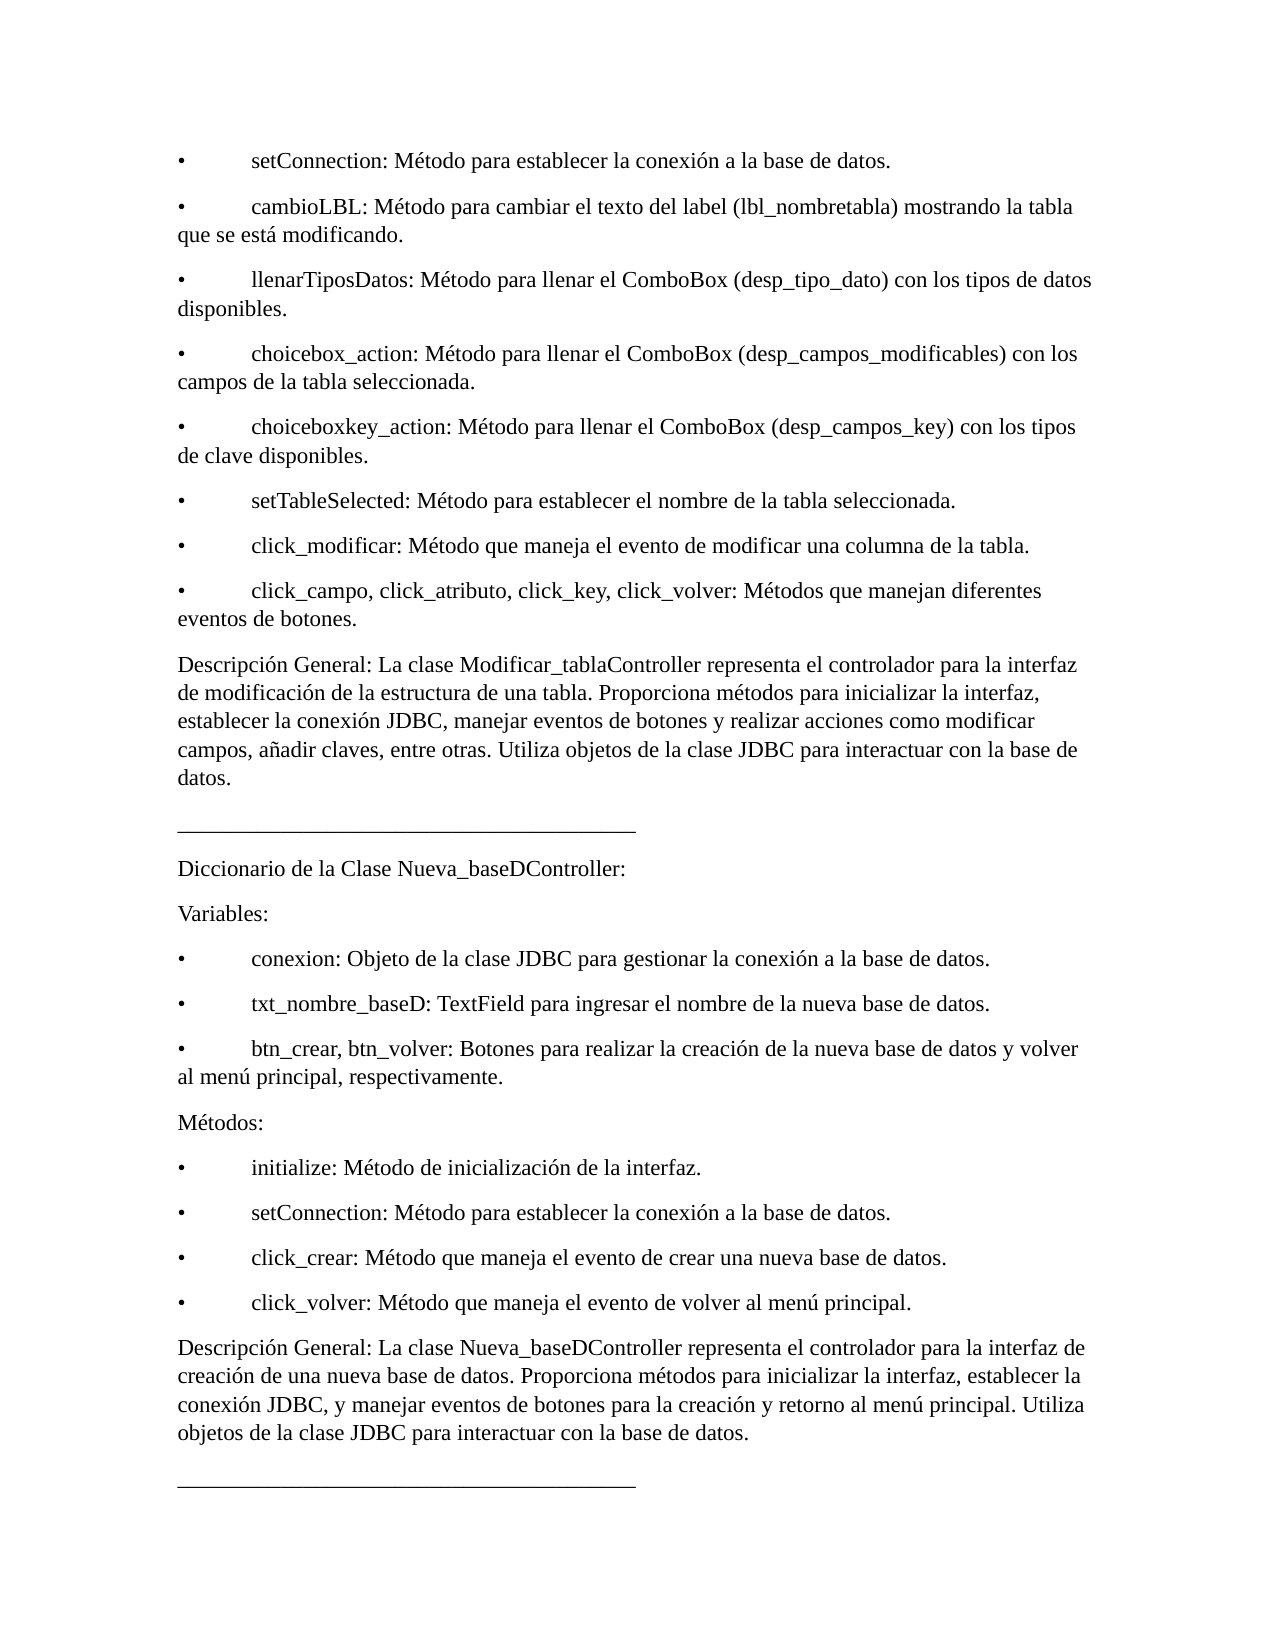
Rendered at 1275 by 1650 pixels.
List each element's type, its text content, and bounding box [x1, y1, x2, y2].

text Descripción General: La clase Nueva_baseDController representa el controlador para la interfaz de creación de una nueva base de datos. Proporciona métodos para inicializar la interfaz, establecer la conexión JDBC, y manejar eventos de botones para la creación y retorno al menú principal. Utiliza objetos de la clase JDBC para interactuar con la base de datos. [177, 1334, 1098, 1446]
text • initialize: Método de inicialización de la interfaz. [177, 1154, 1098, 1180]
text • setConnection: Método para establecer la conexión a la base de datos. [177, 1199, 1098, 1225]
text Diccionario de la Clase Nueva_baseDController: [177, 854, 1098, 881]
text • click_crear: Método que maneja el evento de crear una nueva base de datos. [177, 1244, 1098, 1270]
text • setConnection: Método para establecer la conexión a la base de datos. [177, 148, 1098, 174]
text • choiceboxkey_action: Método para llenar el ComboBox (desp_campos_key) con los tipos de clave disponibles. [177, 413, 1098, 468]
text • conexion: Objeto de la clase JDBC para gestionar la conexión a la base de datos. [177, 945, 1098, 971]
text ________________________________________ [177, 809, 1098, 836]
text Descripción General: La clase Modificar_tablaController representa el controlador para la interfaz de modificación de la estructura de una tabla. Proporciona métodos para inicializar la interfaz, establecer la conexión JDBC, manejar eventos de botones y realizar acciones como modificar campos, añadir claves, entre otras. Utiliza objetos de la clase JDBC para interactuar con la base de datos. [177, 651, 1098, 791]
text • llenarTiposDatos: Método para llenar el ComboBox (desp_tipo_dato) con los tipos de datos disponibles. [177, 266, 1098, 321]
text • setTableSelected: Método para establecer el nombre de la tabla seleccionada. [177, 487, 1098, 513]
text • btn_crear, btn_volver: Botones para realizar la creación de la nueva base de datos y volver al menú principal, respectivamente. [177, 1035, 1098, 1090]
text ________________________________________ [177, 1464, 1098, 1491]
text • choicebox_action: Método para llenar el ComboBox (desp_campos_modificables) con los campos de la tabla seleccionada. [177, 340, 1098, 394]
text • click_volver: Método que maneja el evento de volver al menú principal. [177, 1289, 1098, 1315]
text • cambioLBL: Método para cambiar el texto del label (lbl_nombretabla) mostrando la tabla que se está modificando. [177, 193, 1098, 247]
text • click_modificar: Método que maneja el evento de modificar una columna de la tabla. [177, 532, 1098, 558]
text • txt_nombre_baseD: TextField para ingresar el nombre de la nueva base de datos. [177, 990, 1098, 1016]
text Variables: [177, 900, 1098, 926]
text Métodos: [177, 1108, 1098, 1135]
text • click_campo, click_atributo, click_key, click_volver: Métodos que manejan diferentes eventos de botones. [177, 577, 1098, 632]
